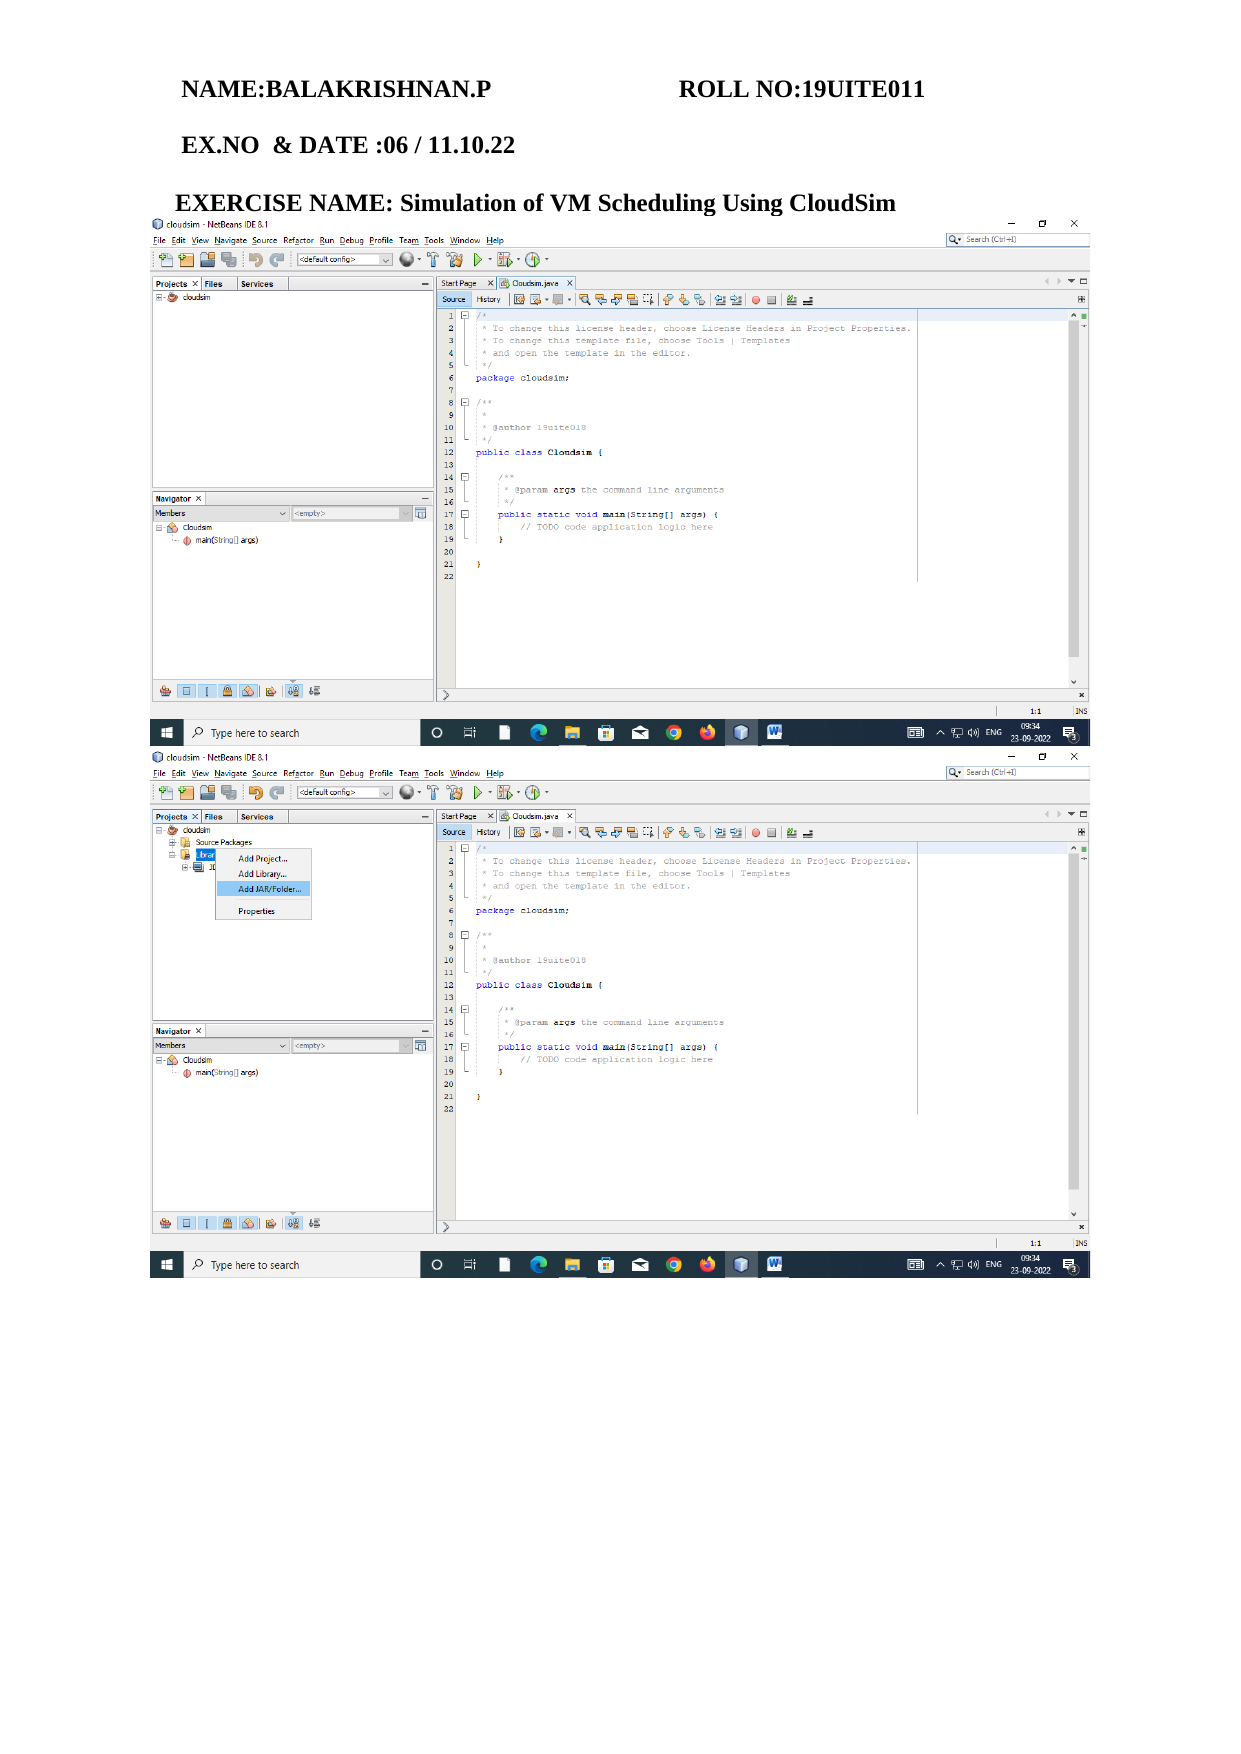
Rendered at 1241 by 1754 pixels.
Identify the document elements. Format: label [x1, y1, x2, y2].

picture [150, 216, 1091, 746]
picture [150, 749, 1091, 1278]
